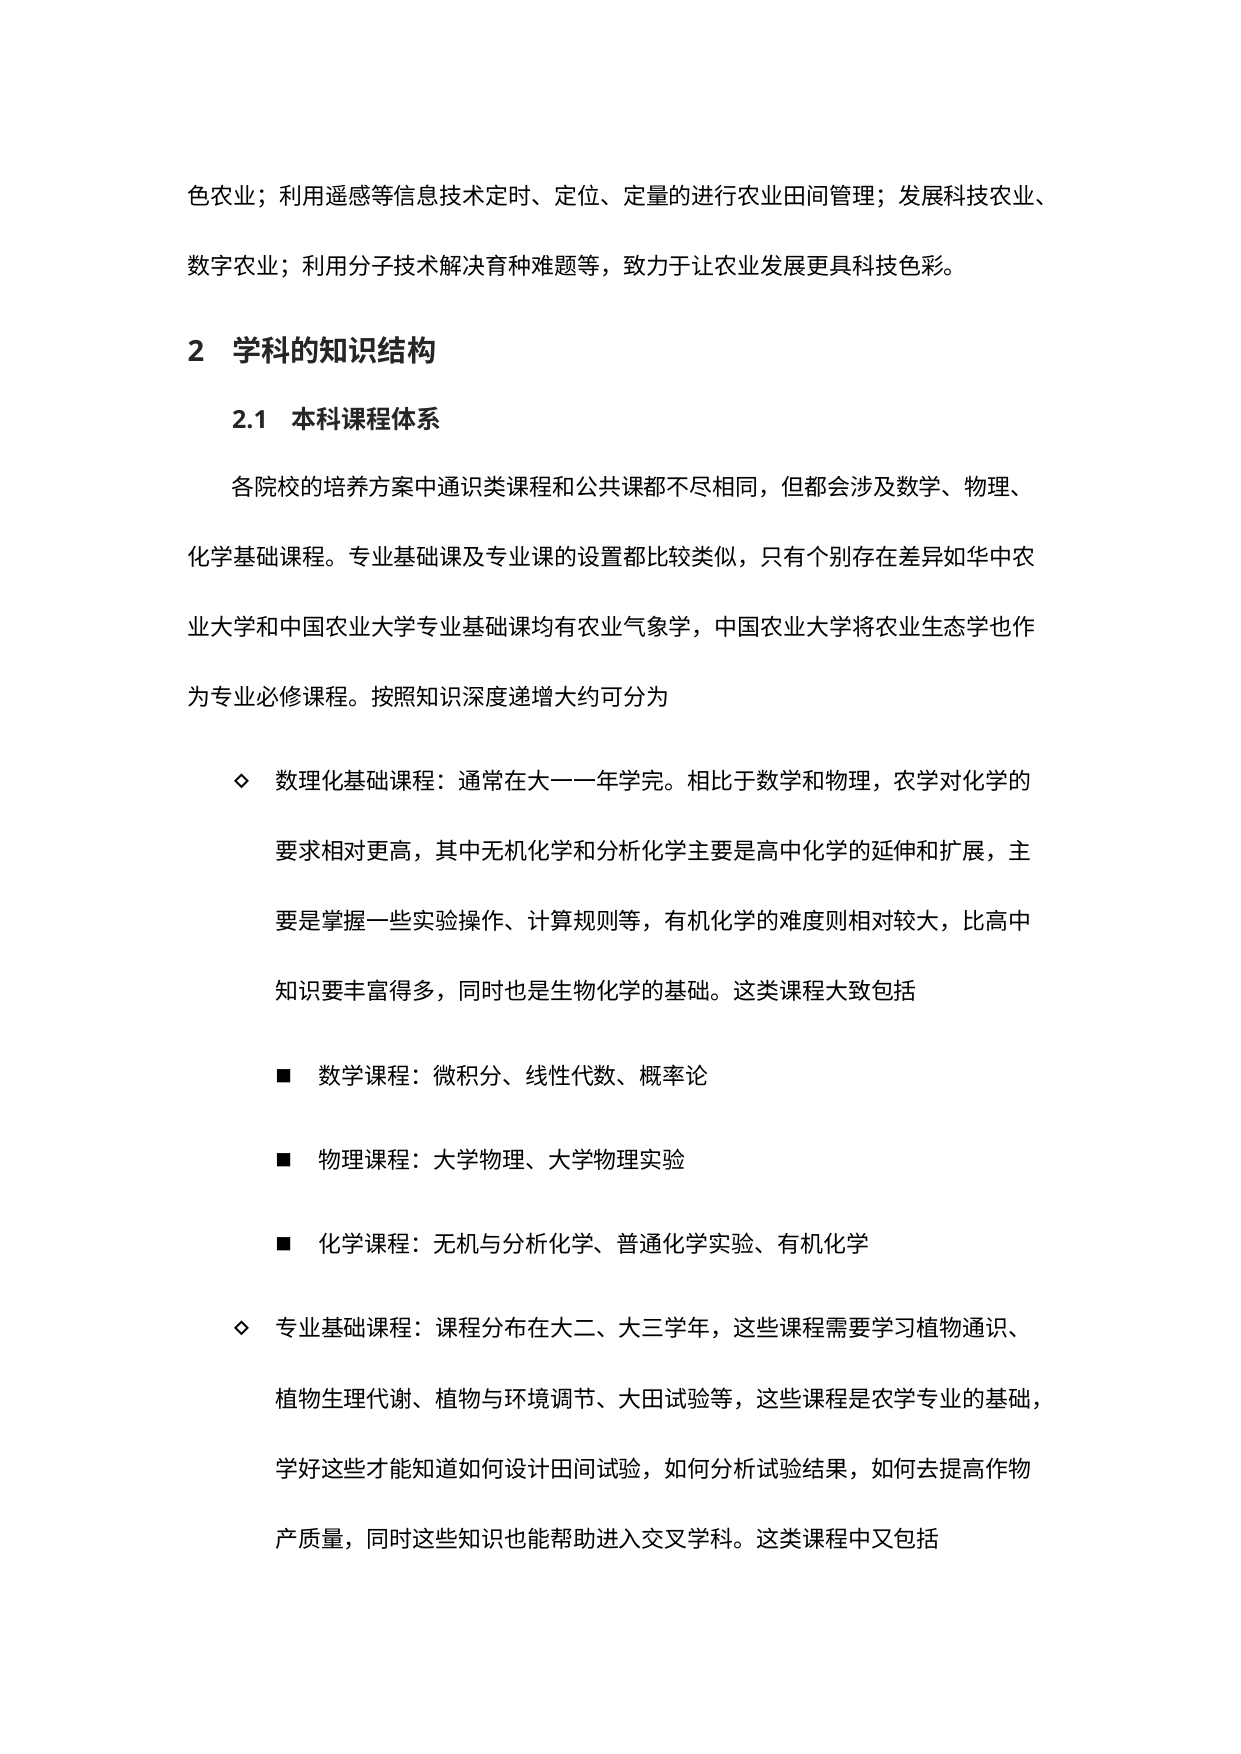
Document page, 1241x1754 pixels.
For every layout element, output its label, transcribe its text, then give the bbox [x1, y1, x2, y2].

subtitle 本科课程体系 [232, 385, 1053, 450]
list 专业基础课程：课程分布在大二、大三学年，这些课程需要学习植物通识、植物生理代谢、植物与环境调节、大田试验等，这些课程是农学专业的基础，学好这些才能知道如何设计田间试验，如何分析试验结果，如何去提高作物产质量，同时这些知识也能帮助进入交叉学科。这类课程中又包括 [231, 1294, 1053, 1570]
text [187, 162, 1053, 297]
list 物理课程：大学物理、大学物理实验 [275, 1126, 1053, 1191]
list 数理化基础课程：通常在大一一年学完。相比于数学和物理，农学对化学的要求相对更高，其中无机化学和分析化学主要是高中化学的延伸和扩展，主要是掌握一些实验操作、计算规则等，有机化学的难度则相对较大，比高中知识要丰富得多，同时也是生物化学的基础。这类课程大致包括 [231, 747, 1053, 1022]
list 化学课程：无机与分析化学、普通化学实验、有机化学 [275, 1210, 1053, 1275]
subtitle 学科的知识结构 [187, 316, 1053, 381]
list 数学课程：微积分、线性代数、概率论 [275, 1042, 1053, 1107]
text 各院校的培养方案中通识类课程和公共课都不尽相同，但都会涉及数学、物理、化学基础课程。专业基础课及专业课的设置都比较类似，只有个别存在差异如华中农业大学和中国农业大学专业基础课均有农业气象学，中国农业大学将农业生态学也作为专业必修课程。按照知识深度递增大约可分为 [187, 452, 1053, 728]
